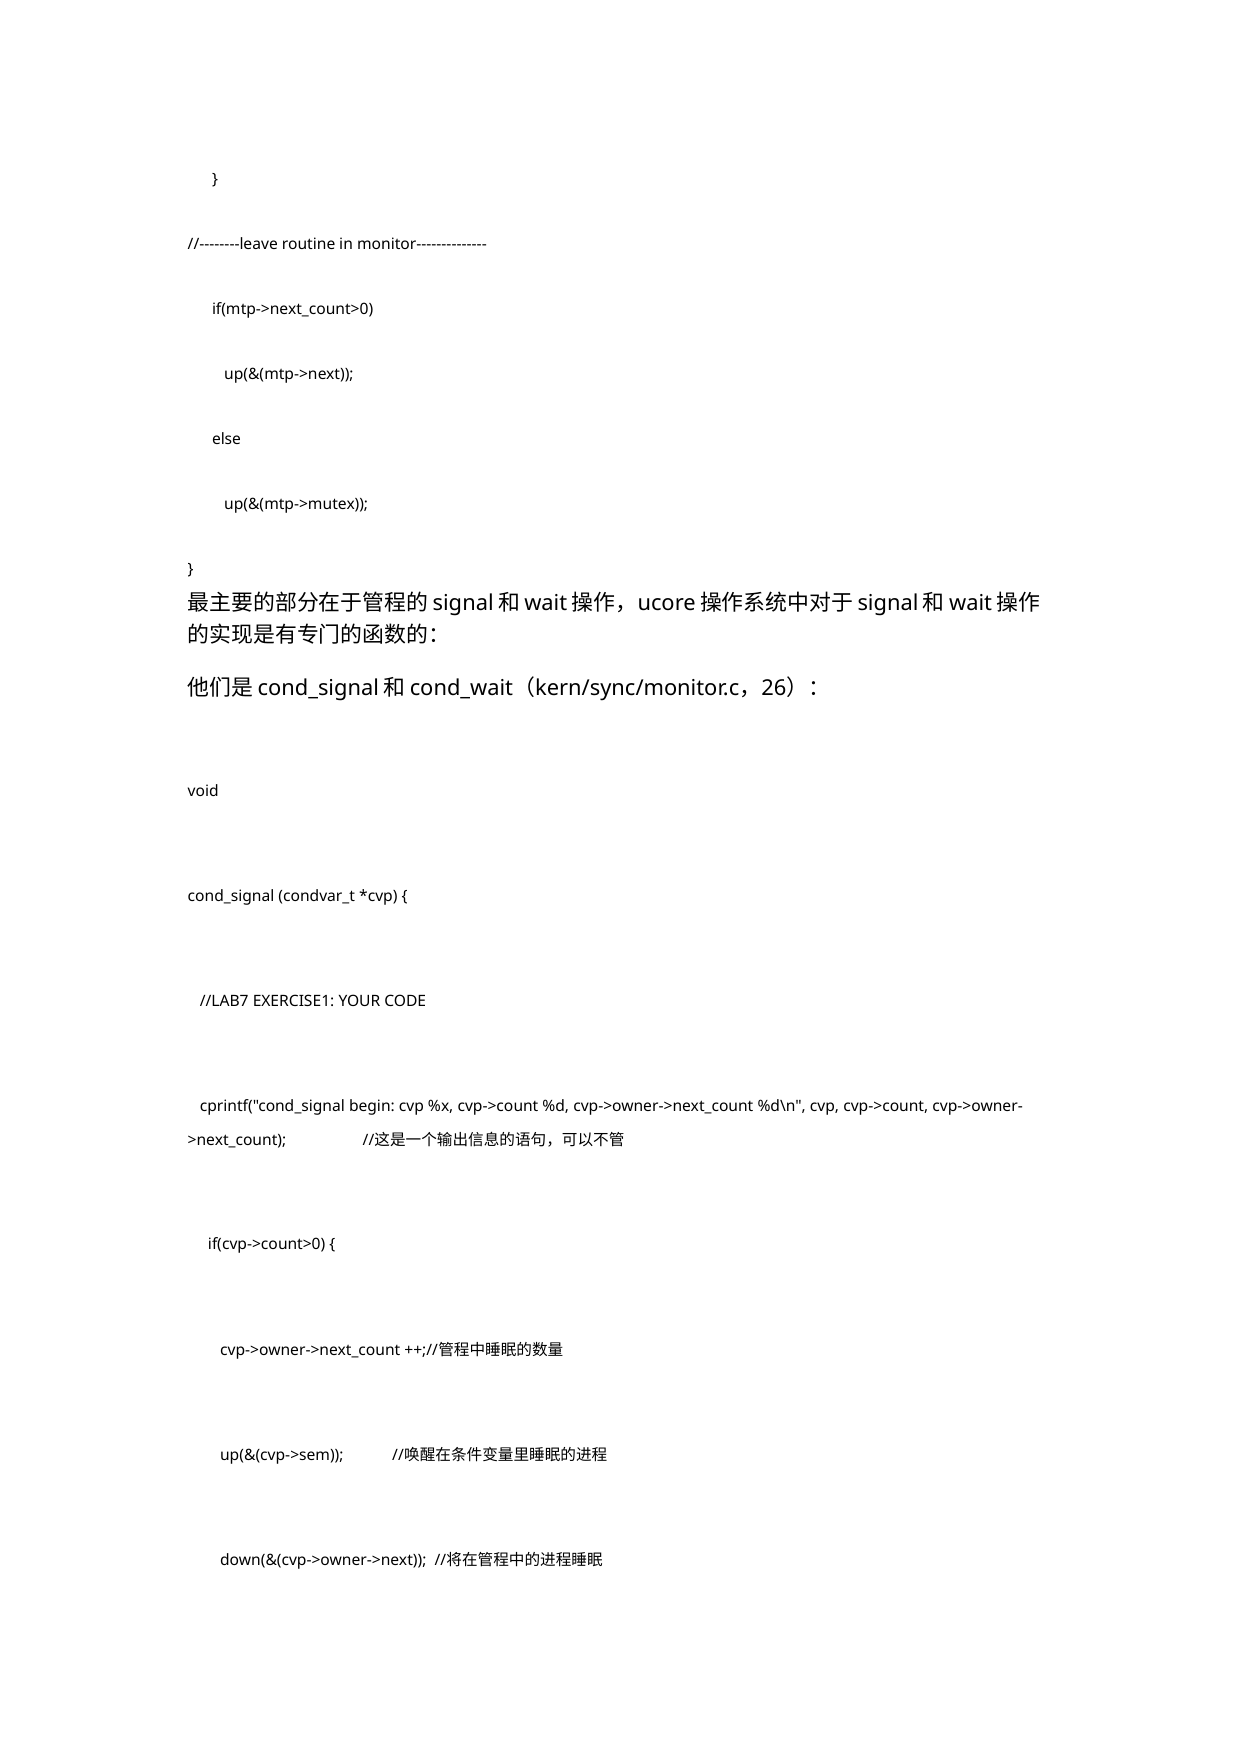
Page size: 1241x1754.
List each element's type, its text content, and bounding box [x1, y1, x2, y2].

text } [187, 552, 1053, 584]
text up(&(mtp->mutex)); [187, 487, 1053, 519]
text if(mtp->next_count>0) [187, 292, 1053, 324]
text cprintf("cond_signal begin: cvp %x, cvp->count %d, cvp->owner->next_count %d\n", cvp, cvp->count, cvp->owner->next_count); //这是一个输出信息的语句，可以不管 [187, 1089, 1053, 1154]
text if(cvp->count>0) { [187, 1227, 1053, 1259]
text //--------leave routine in monitor-------------- [187, 227, 1053, 259]
text cond_signal (condvar_t *cvp) { [187, 879, 1053, 912]
text down(&(cvp->owner->next)); //将在管程中的进程睡眠 [187, 1542, 1053, 1574]
text up(&(mtp->next)); [187, 357, 1053, 389]
text cvp->owner->next_count ++;//管程中睡眠的数量 [187, 1332, 1053, 1364]
text else [187, 422, 1053, 454]
text } [187, 162, 1053, 194]
text 他们是cond_signal和cond_wait（kern/sync/monitor.c，26）： [187, 669, 1053, 702]
text up(&(cvp->sem)); //唤醒在条件变量里睡眠的进程 [187, 1437, 1053, 1469]
text 最主要的部分在于管程的signal和wait操作，ucore操作系统中对于signal和wait操作的实现是有专门的函数的： [187, 584, 1053, 649]
text void [187, 774, 1053, 807]
text //LAB7 EXERCISE1: YOUR CODE [187, 984, 1053, 1017]
